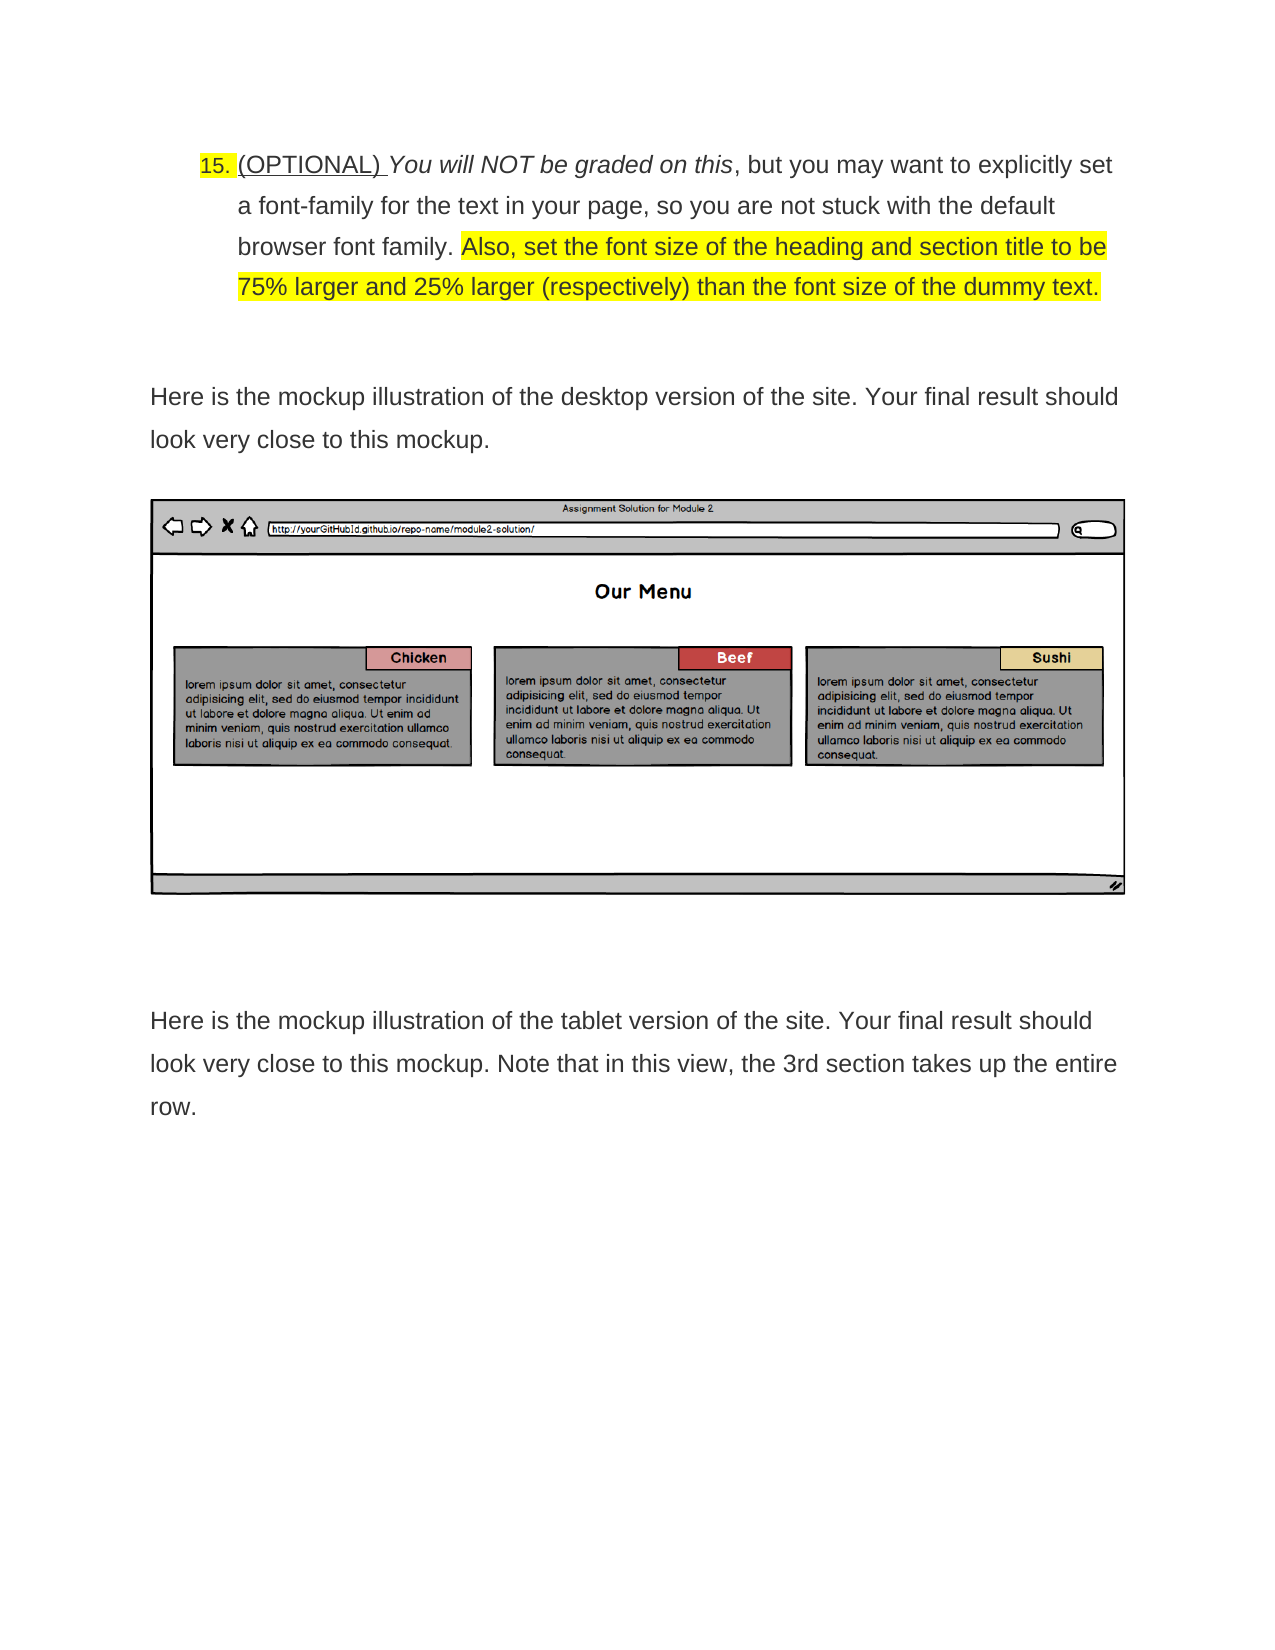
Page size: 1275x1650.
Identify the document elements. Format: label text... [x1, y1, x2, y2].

list (OPTIONAL) You will NOT be graded on this, but you may want to explicitly set a font-family for the text in your page, so you are not stuck with the default browser font family. Also, set the font size of the heading and section title to be 75% larger and 25% larger (respectively) than the font size of the dummy text. [200, 150, 1125, 301]
picture [150, 499, 1125, 895]
text Here is the mockup illustration of the desktop version of the site. Your final result should look very close to this mockup. [150, 382, 1125, 453]
text Here is the mockup illustration of the tablet version of the site. Your final result should look very close to this mockup. Note that in this view, the 3rd section takes up the entire row. [150, 1006, 1125, 1121]
